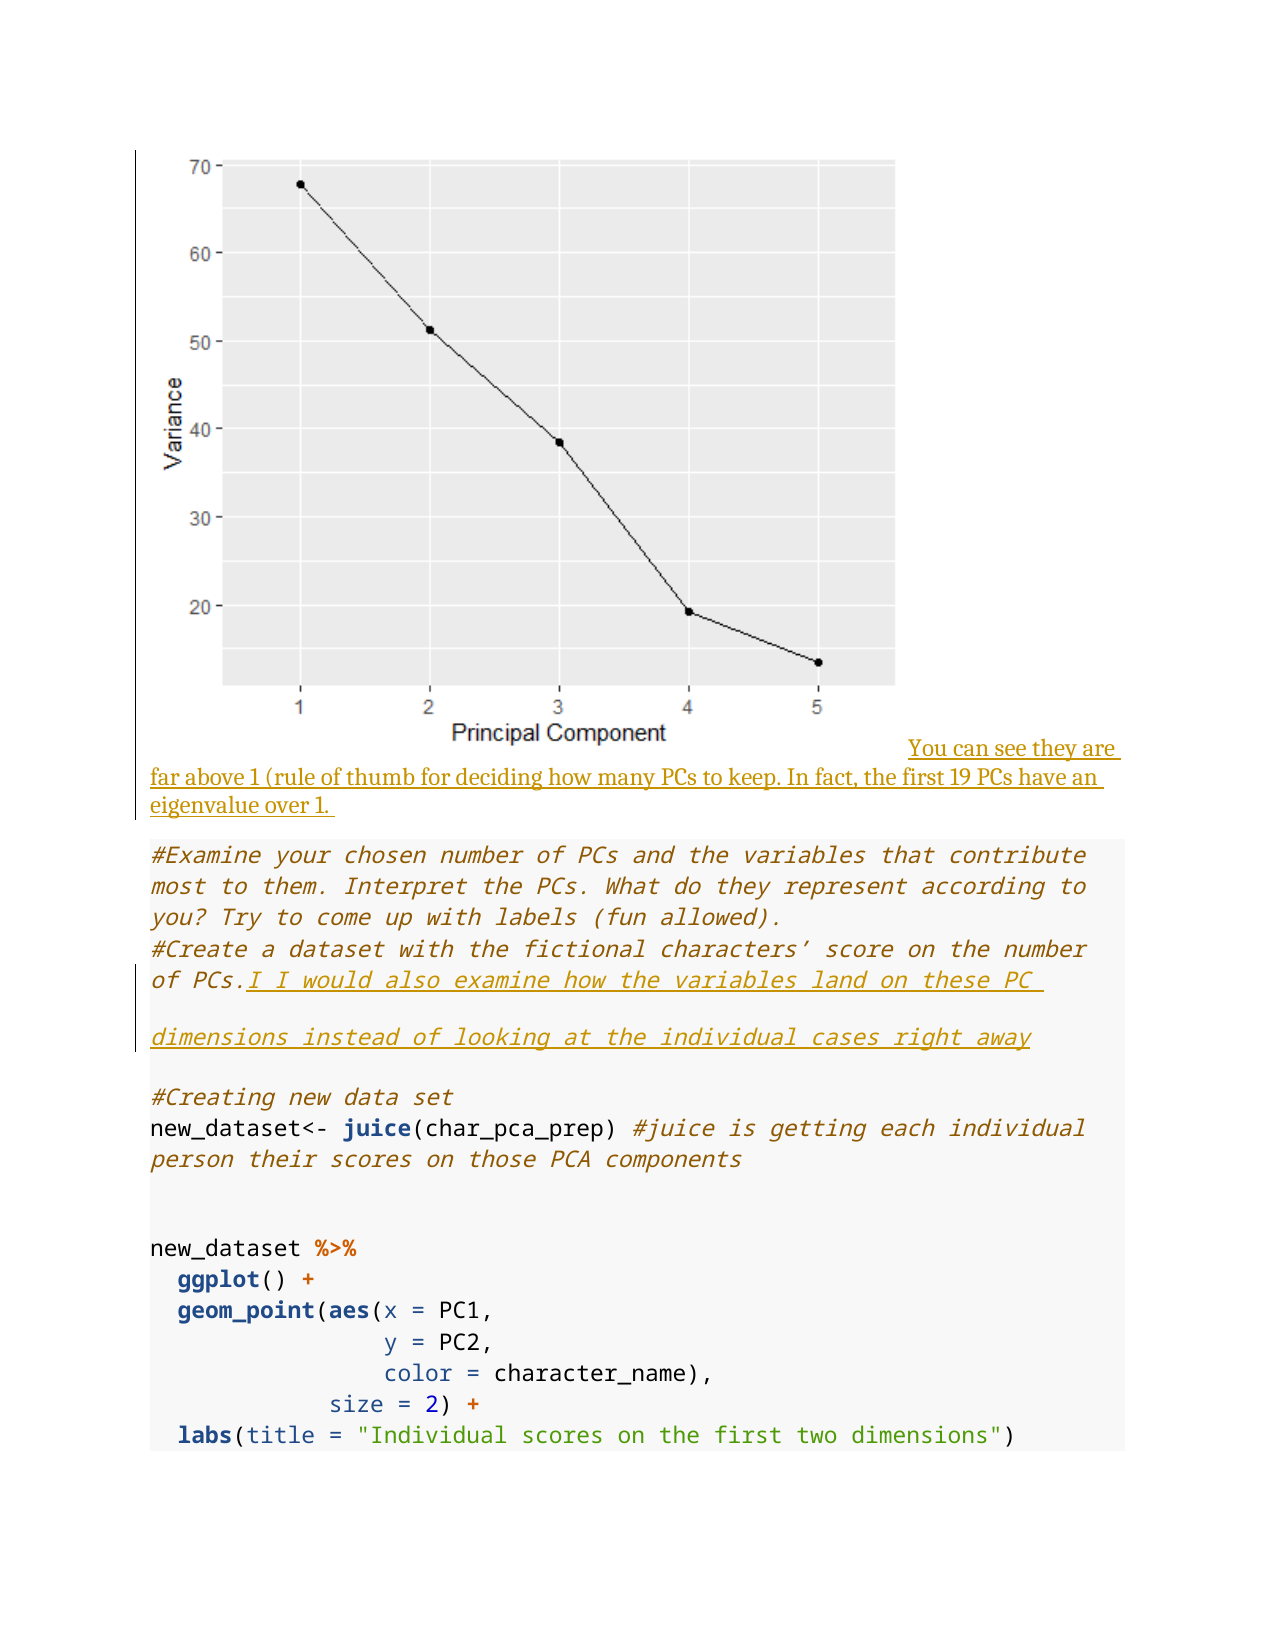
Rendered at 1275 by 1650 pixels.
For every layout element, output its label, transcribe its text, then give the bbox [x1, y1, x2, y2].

text #Examine your chosen number of PCs and the variables that contribute most to them. Interpret the PCs. What do they represent according to you? Try to come up with labels (fun allowed). #Create a dataset with the fictional characters’ score on the number of PCs. #Creating new data set new_dataset<- juice(char_pca_prep) #juice is getting each individual person their scores on those PCA components new_dataset %>% ggplot() + geom_point(aes(x = PC1, y = PC2, color = character_name), size = 2) + labs(title = "Individual scores on the first two dimensions") [150, 839, 1125, 1451]
picture [150, 150, 908, 757]
